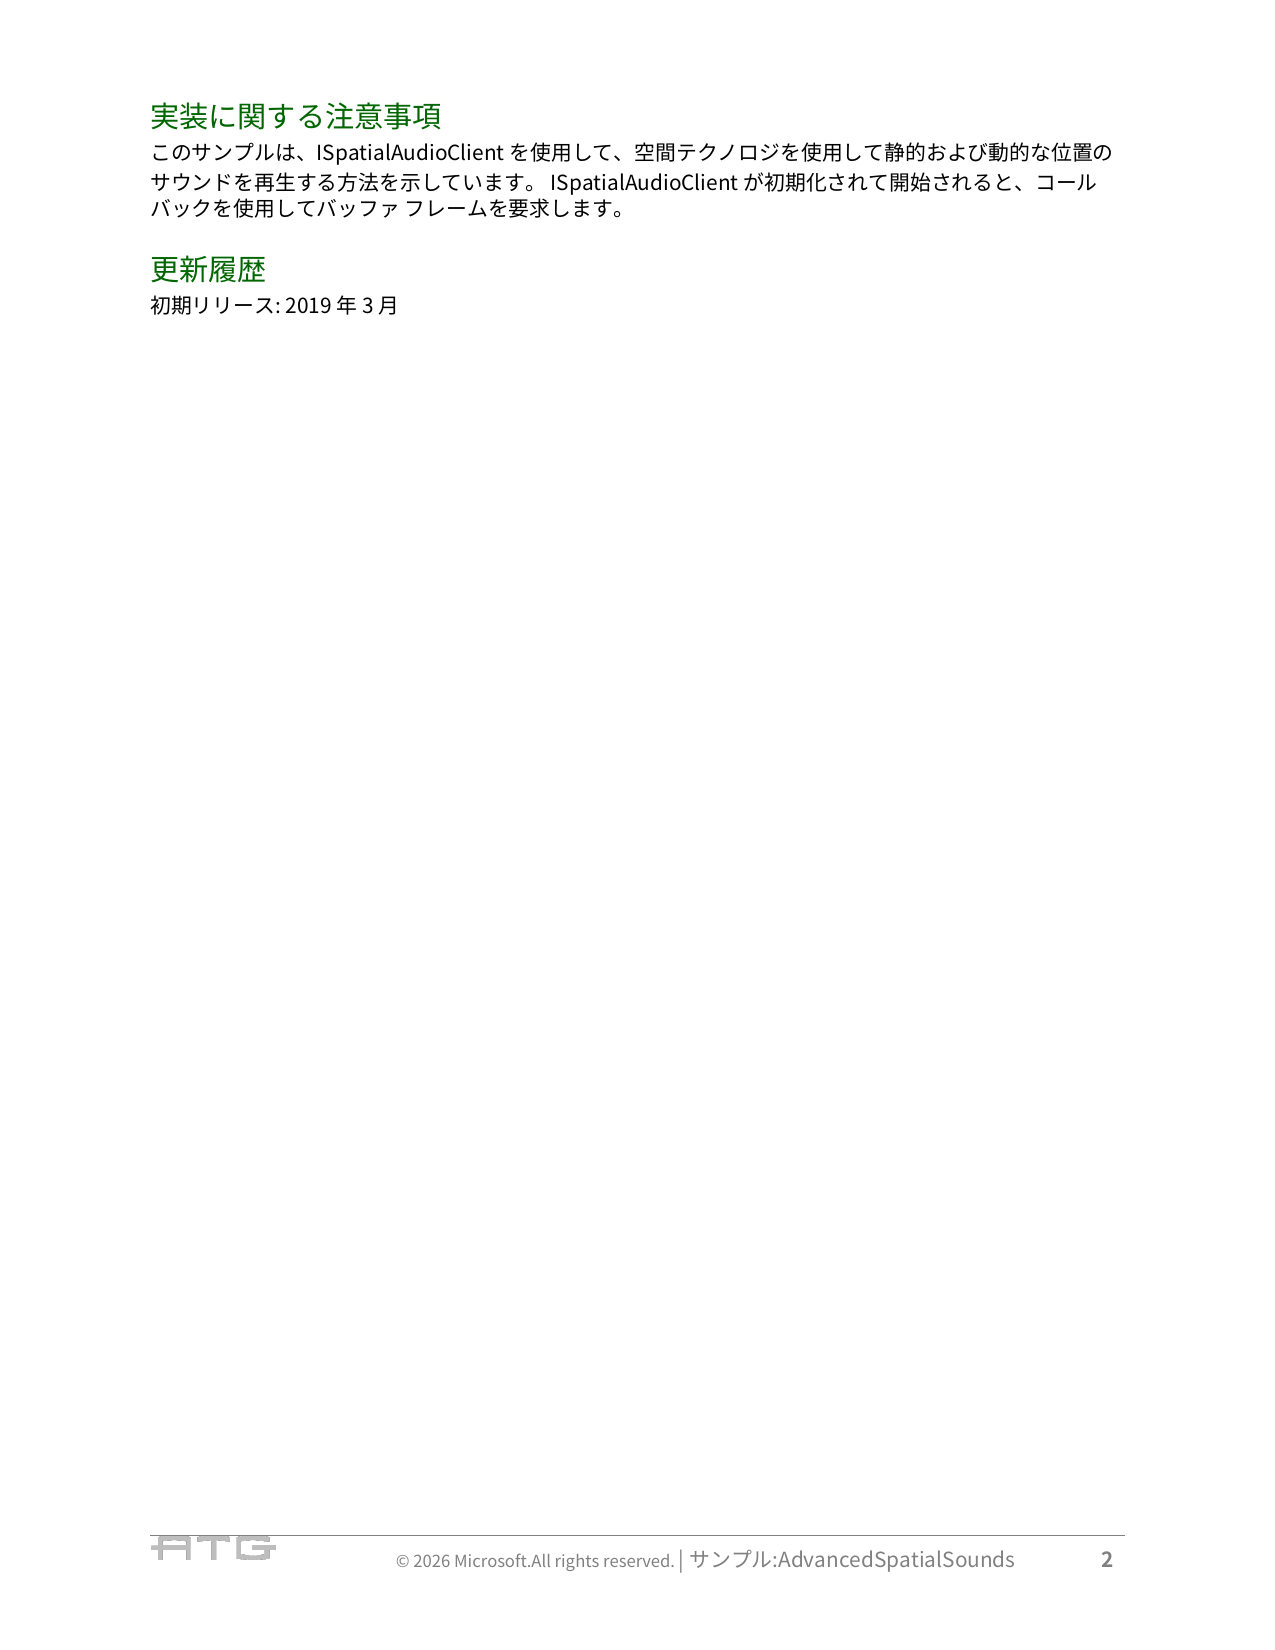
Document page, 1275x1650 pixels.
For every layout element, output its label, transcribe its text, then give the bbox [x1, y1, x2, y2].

text 初期リリース: 2019 年 3 月 [150, 289, 1125, 319]
subtitle 更新履歴 [150, 247, 1125, 289]
text このサンプルは、ISpatialAudioClient を使用して、空間テクノロジを使用して静的および動的な位置のサウンドを再生する方法を示しています。 ISpatialAudioClient が初期化されて開始されると、コールバックを使用してバッファ フレームを要求します。 [150, 136, 1125, 222]
subtitle 実装に関する注意事項 [150, 94, 1125, 136]
picture [151, 1536, 276, 1560]
